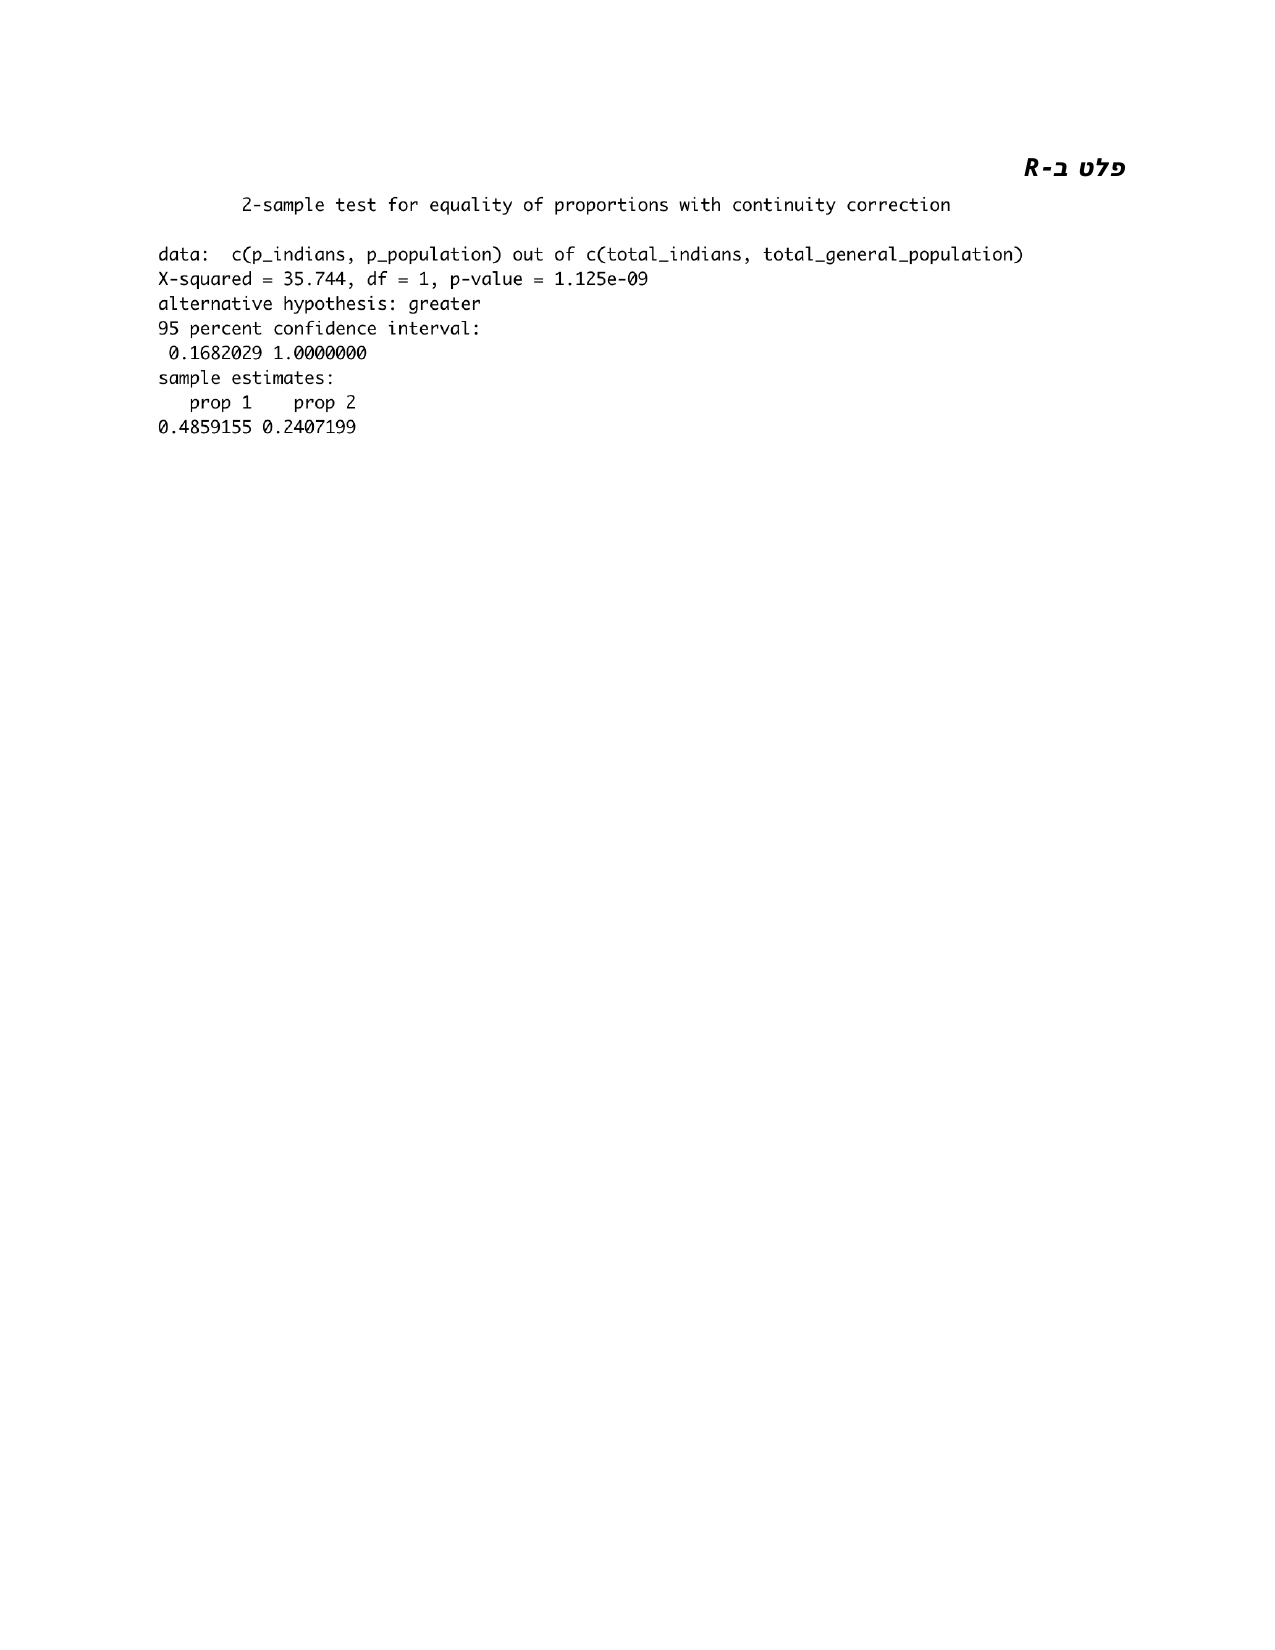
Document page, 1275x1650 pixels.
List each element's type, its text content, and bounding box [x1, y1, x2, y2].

picture [152, 184, 1125, 446]
